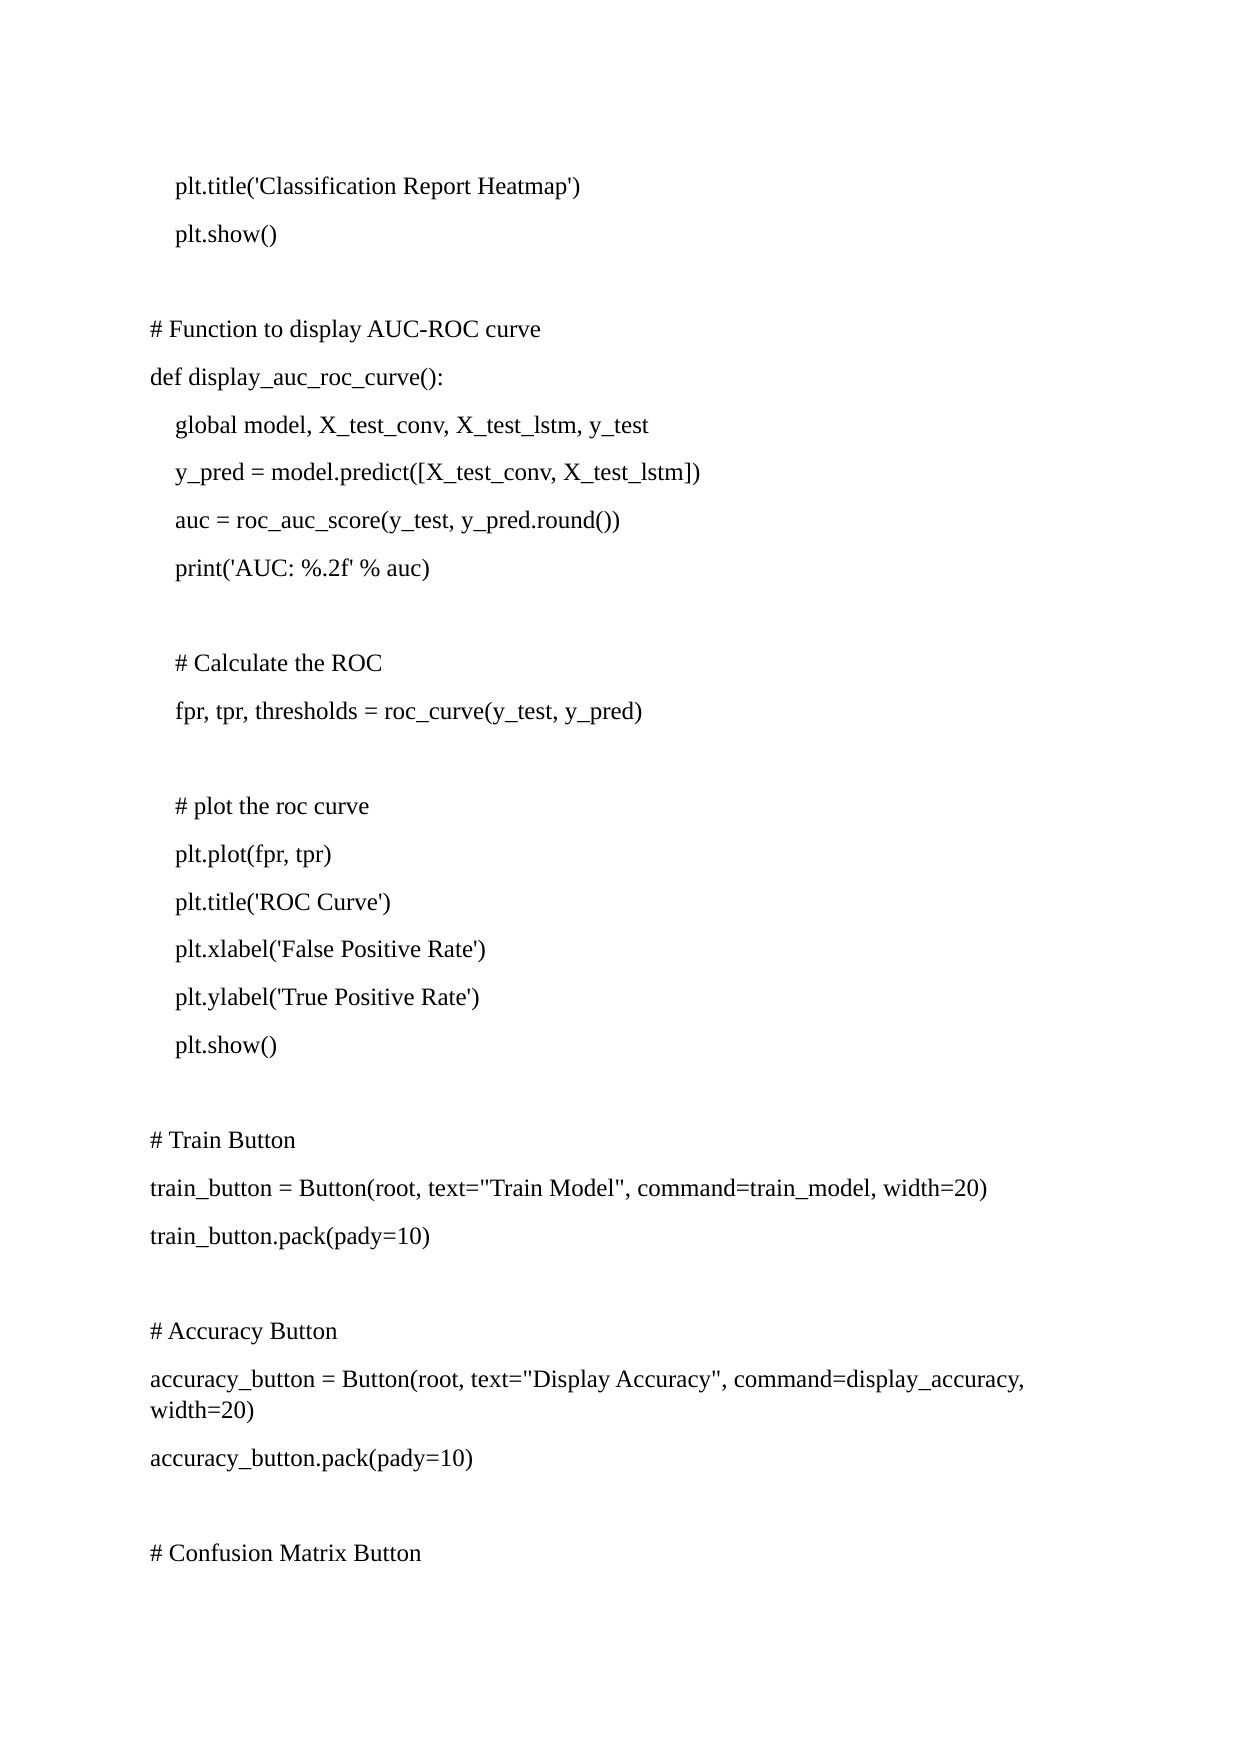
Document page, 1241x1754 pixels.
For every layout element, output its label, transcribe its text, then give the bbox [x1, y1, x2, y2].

text # Accuracy Button [150, 1316, 1090, 1345]
text accuracy_button.pack(pady=10) [150, 1443, 1090, 1471]
text accuracy_button = Button(root, text="Display Accuracy", command=display_accuracy, width=20) [150, 1364, 1090, 1424]
text # Confusion Matrix Button [150, 1538, 1090, 1567]
text plt.title('Classification Report Heatmap') [150, 171, 1090, 200]
text # Calculate the ROC [150, 648, 1090, 677]
text train_button = Button(root, text="Train Model", command=train_model, width=20) [150, 1173, 1090, 1202]
text # Train Button [150, 1125, 1090, 1154]
text # Function to display AUC-ROC curve [150, 314, 1090, 343]
text plt.xlabel('False Positive Rate') [150, 934, 1090, 963]
text plt.plot(fpr, tpr) [150, 839, 1090, 868]
text plt.ylabel('True Positive Rate') [150, 982, 1090, 1011]
text plt.show() [150, 1030, 1090, 1059]
text plt.title('ROC Curve') [150, 887, 1090, 916]
text # plot the roc curve [150, 791, 1090, 820]
text y_pred = model.predict([X_test_conv, X_test_lstm]) [150, 457, 1090, 486]
text global model, X_test_conv, X_test_lstm, y_test [150, 410, 1090, 438]
text plt.show() [150, 219, 1090, 248]
text auc = roc_auc_score(y_test, y_pred.round()) [150, 505, 1090, 534]
text print('AUC: %.2f' % auc) [150, 553, 1090, 582]
text fpr, tpr, thresholds = roc_curve(y_test, y_pred) [150, 696, 1090, 725]
text train_button.pack(pady=10) [150, 1221, 1090, 1249]
text def display_auc_roc_curve(): [150, 362, 1090, 391]
